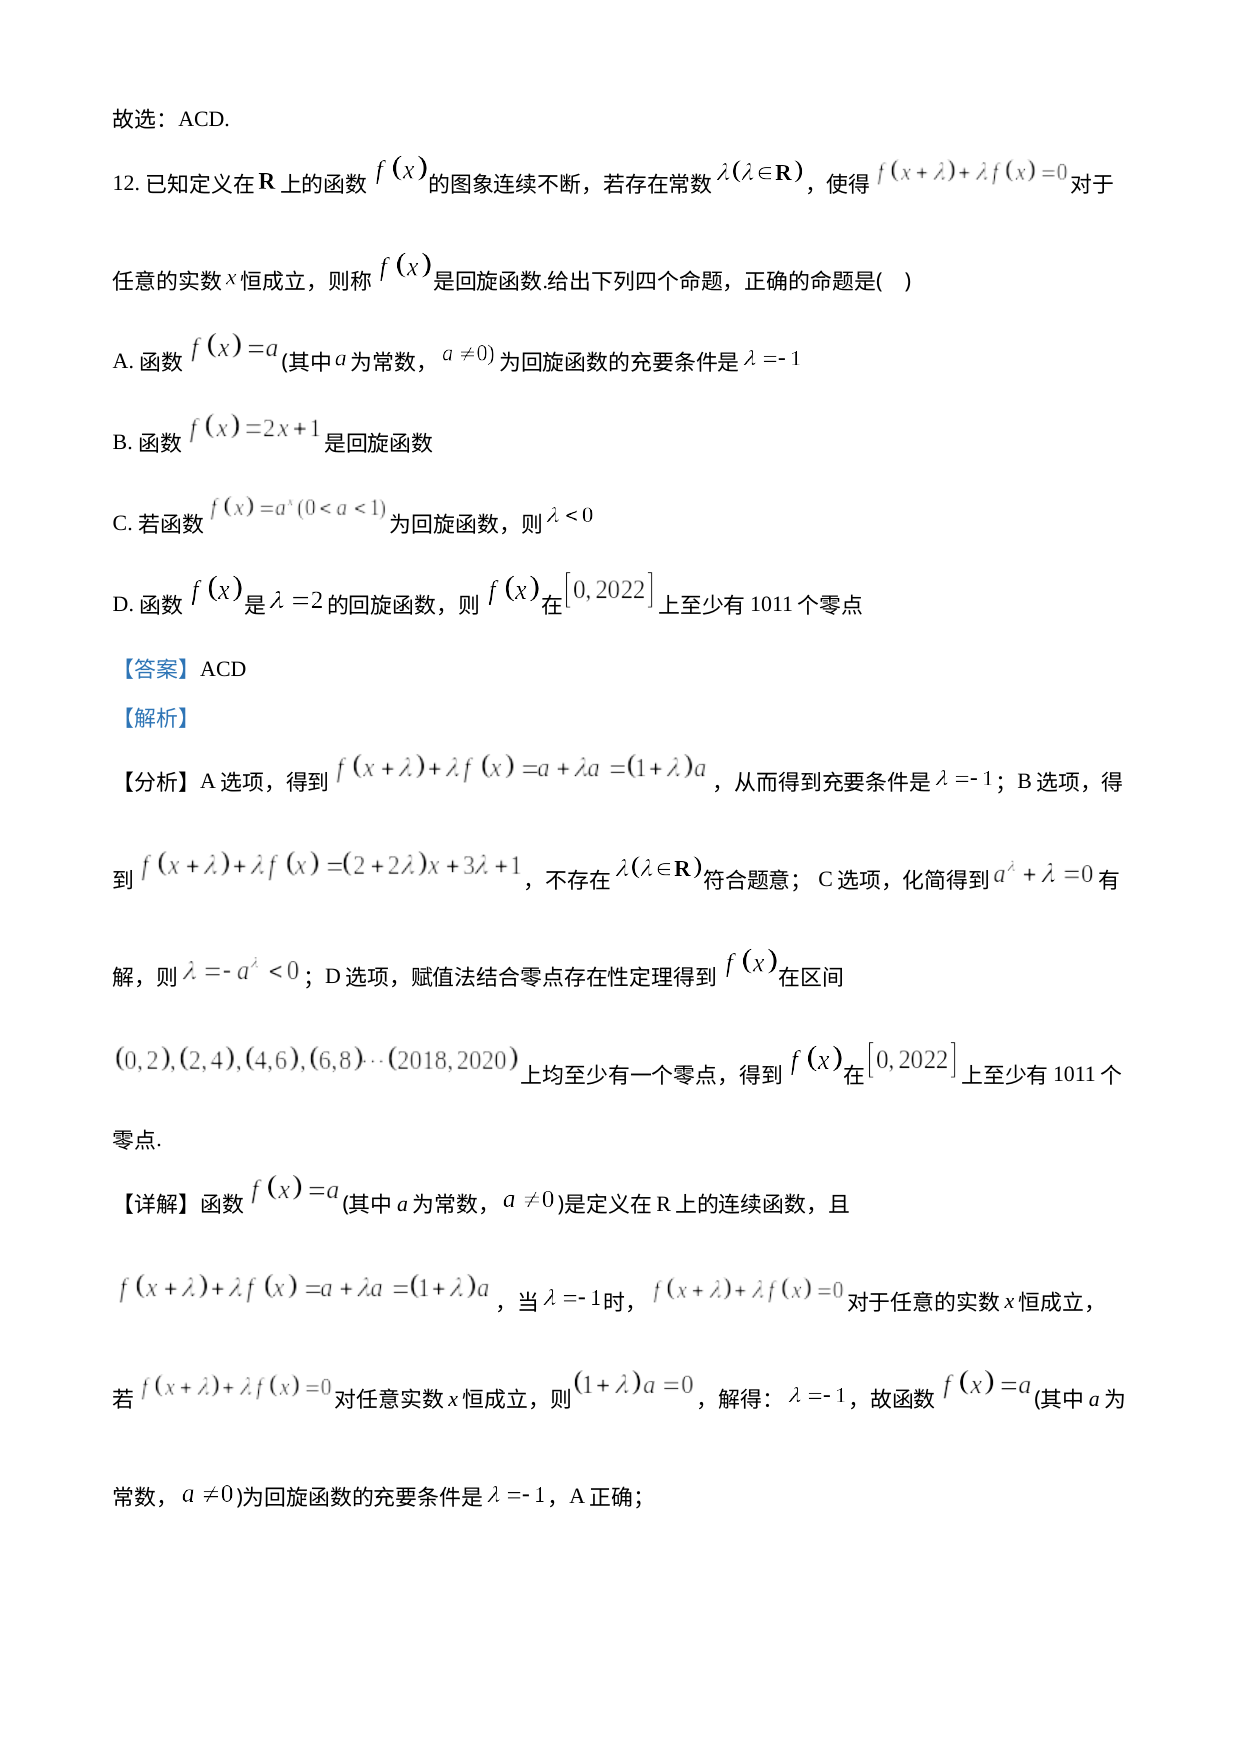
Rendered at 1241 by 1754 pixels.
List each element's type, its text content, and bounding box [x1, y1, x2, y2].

text 【解析】 [112, 700, 1128, 733]
text D. 函数是的回旋函数，则在上至少有1011个零点 [112, 571, 1128, 636]
text B. 函数是回旋函数 [112, 409, 1128, 474]
text C. 若函数为回旋函数，则 [112, 490, 1128, 555]
text A. 函数(其中为常数，为回旋函数的充要条件是 [112, 328, 1128, 393]
text 故选：ACD. [112, 102, 1128, 134]
text 12. 已知定义在上的函数的图象连续不断，若存在常数，使得对于任意的实数恒成立，则称是回旋函数.给出下列四个命题，正确的命题是( ) [112, 150, 1128, 313]
text 【分析】A选项，得到，从而得到充要条件是；B选项，得到，不存在符合题意； C选项，化简得到有解，则；D选项，赋值法结合零点存在性定理得到在区间上均至少有一个零点，得到在上至少有1011个零点. [112, 748, 1128, 1155]
text 【详解】函数(其中a为常数，)是定义在R上的连续函数，且，当时，对于任意的实数x恒成立，若对任意实数x恒成立，则，解得：，故函数(其中a为常数，)为回旋函数的充要条件是，A正确； [112, 1171, 1128, 1528]
text 【答案】ACD [112, 652, 1128, 684]
